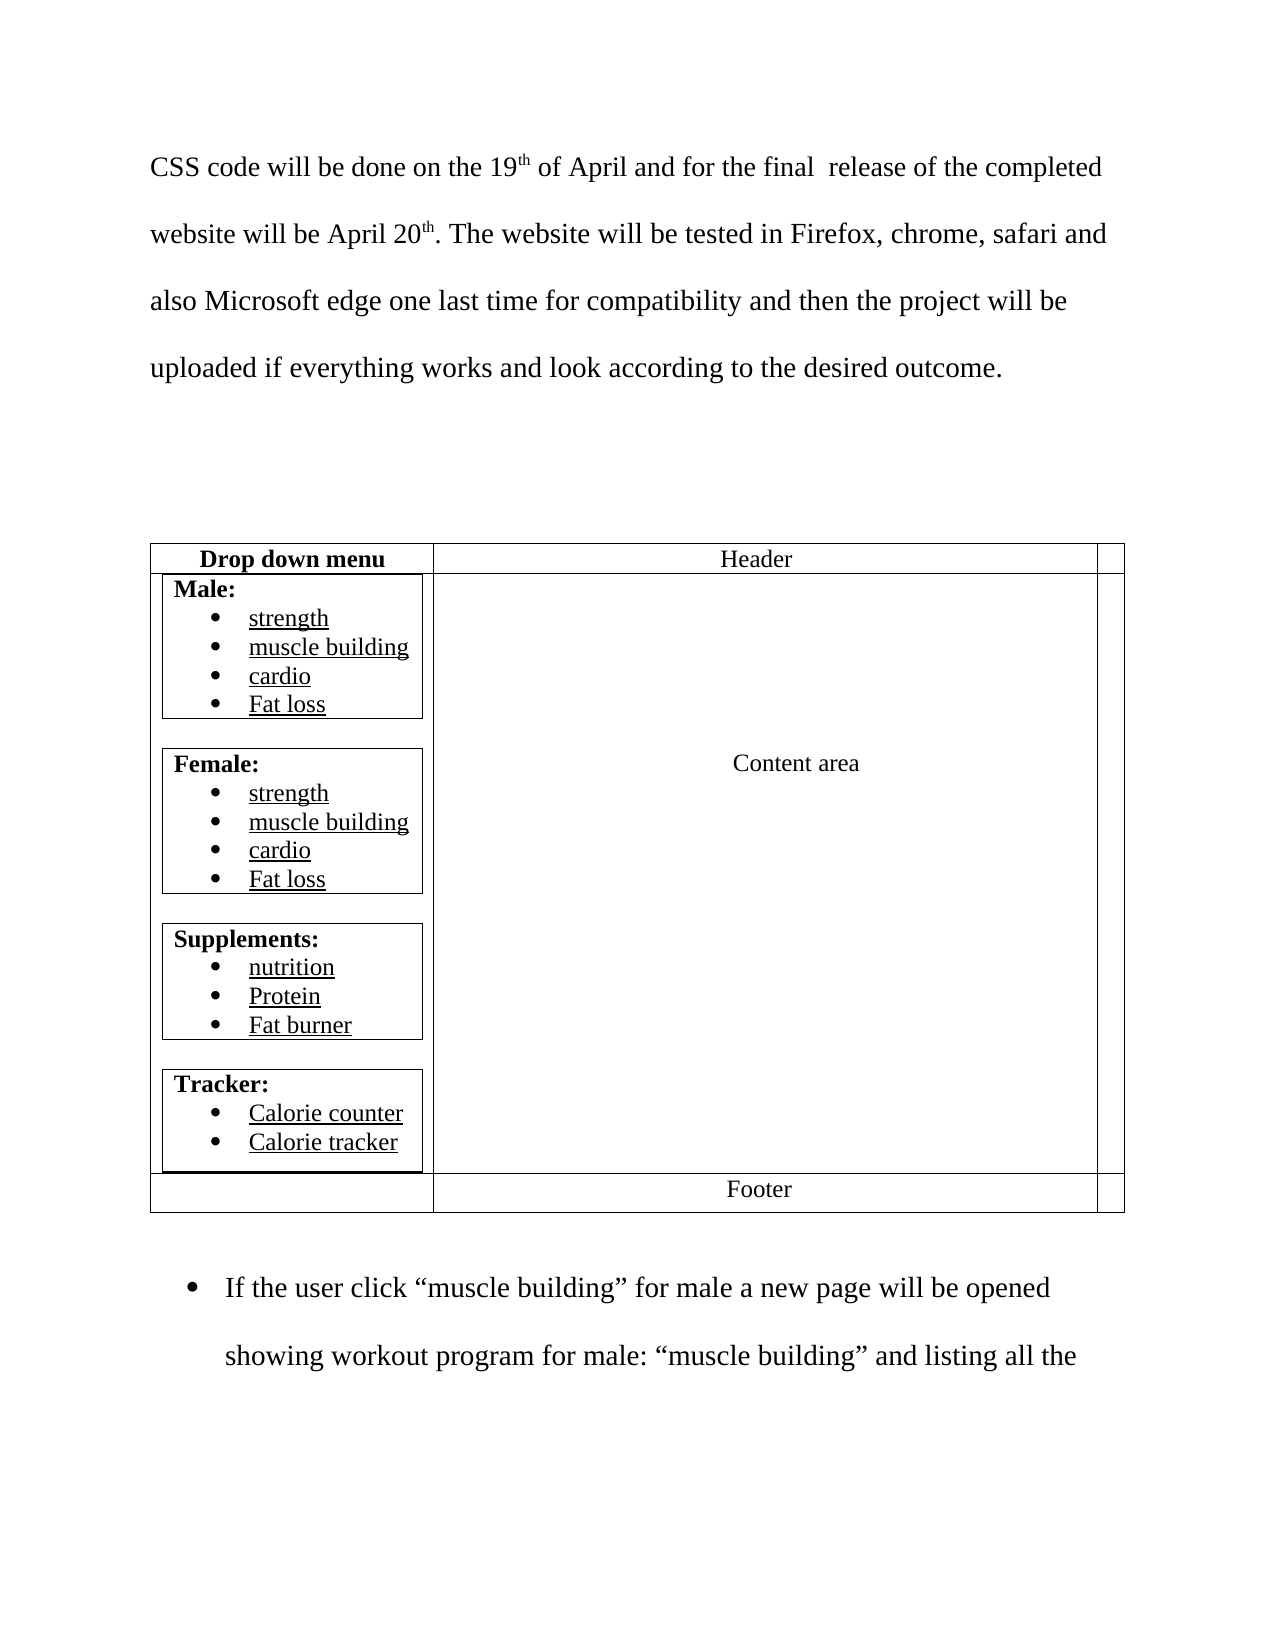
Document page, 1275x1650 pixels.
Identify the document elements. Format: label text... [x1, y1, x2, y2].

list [187, 1270, 1125, 1371]
table_header [1098, 544, 1124, 572]
table_cell Content area [434, 574, 1097, 1173]
table_cell Footer [434, 1174, 1097, 1212]
table_cell [151, 574, 433, 1173]
table_cell [1098, 1174, 1124, 1212]
table_header Header [434, 544, 1097, 572]
table_cell [1098, 574, 1124, 1173]
table_cell [151, 1174, 433, 1212]
table_header Drop down menu [151, 544, 433, 572]
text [150, 150, 1125, 384]
